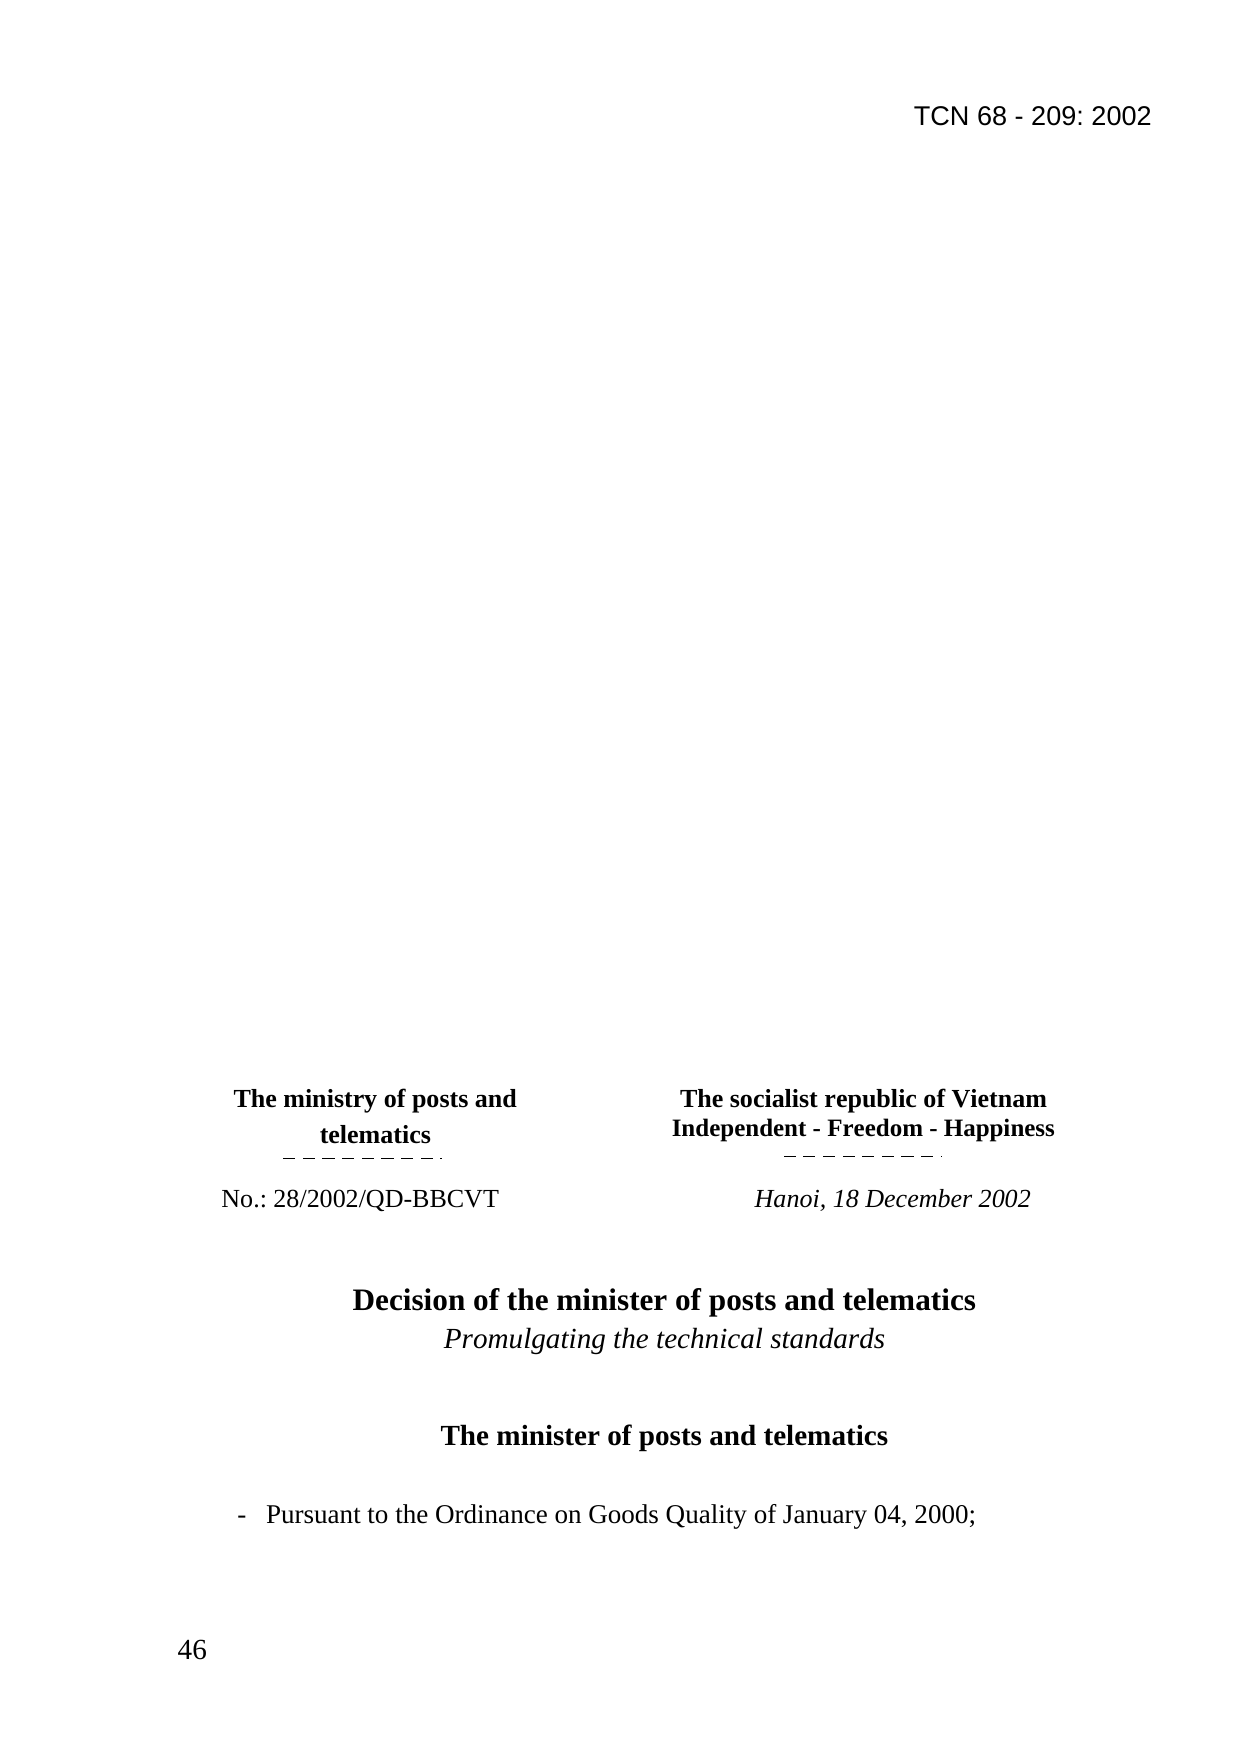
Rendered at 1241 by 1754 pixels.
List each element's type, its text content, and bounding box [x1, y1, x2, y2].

table_header The ministry of posts and telematics No.: 28/2002/QD-BBCVT [161, 1083, 559, 1220]
list Pursuant to the Ordinance on Goods Quality of January 04, 2000; [237, 1498, 1152, 1529]
text Decision of the minister of posts and telematics [177, 1281, 1152, 1317]
text Promulgating the technical standards [177, 1321, 1152, 1354]
table_header The socialist republic of Vietnam Independent - Freedom - Happiness Hanoi, 18 December 2002 [559, 1083, 1168, 1220]
text The minister of posts and telematics [177, 1418, 1152, 1452]
